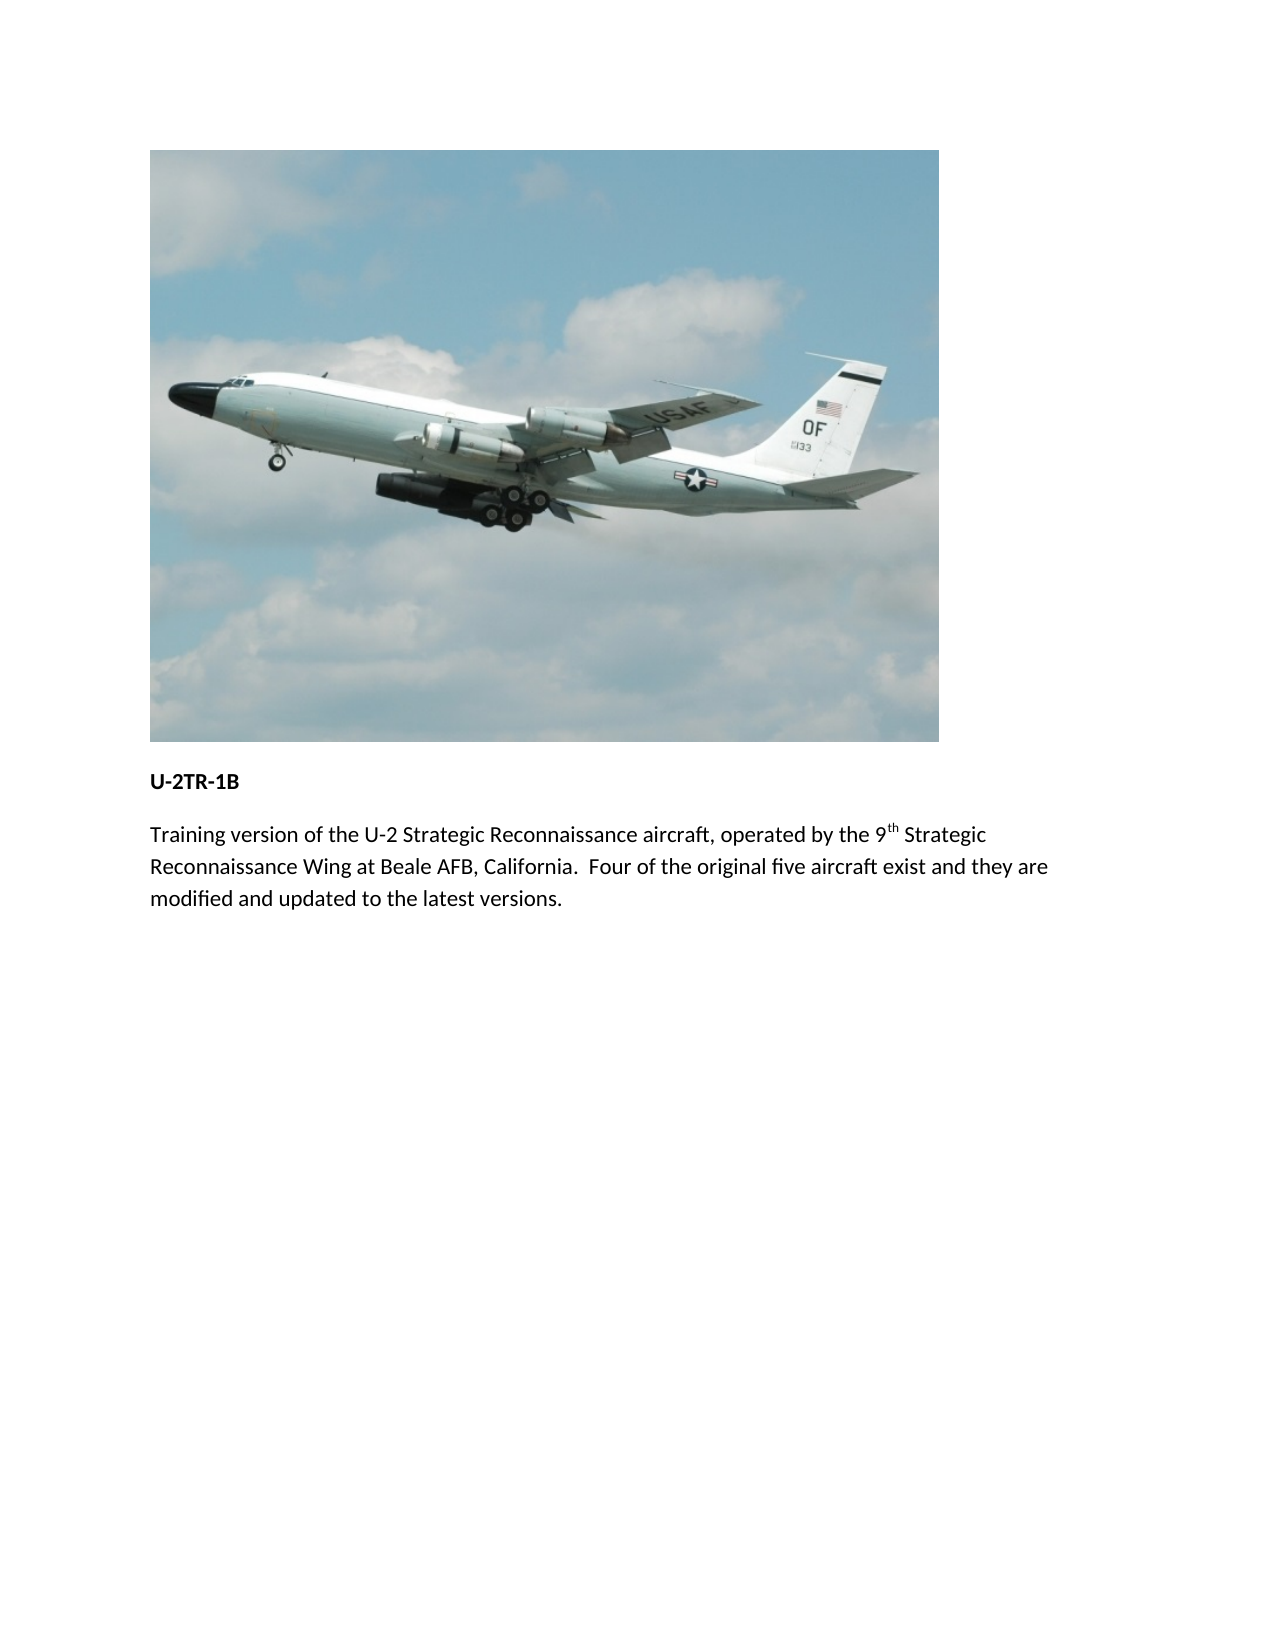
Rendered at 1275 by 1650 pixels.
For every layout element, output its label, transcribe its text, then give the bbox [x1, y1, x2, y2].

picture [150, 150, 939, 742]
text Training version of the U-2 Strategic Reconnaissance aircraft, operated by the 9th Strategic Reconnaissance Wing at Beale AFB, California. Four of the original five aircraft exist and they are modified and updated to the latest versions. [150, 820, 1125, 912]
text U-2TR-1B [150, 767, 1125, 795]
